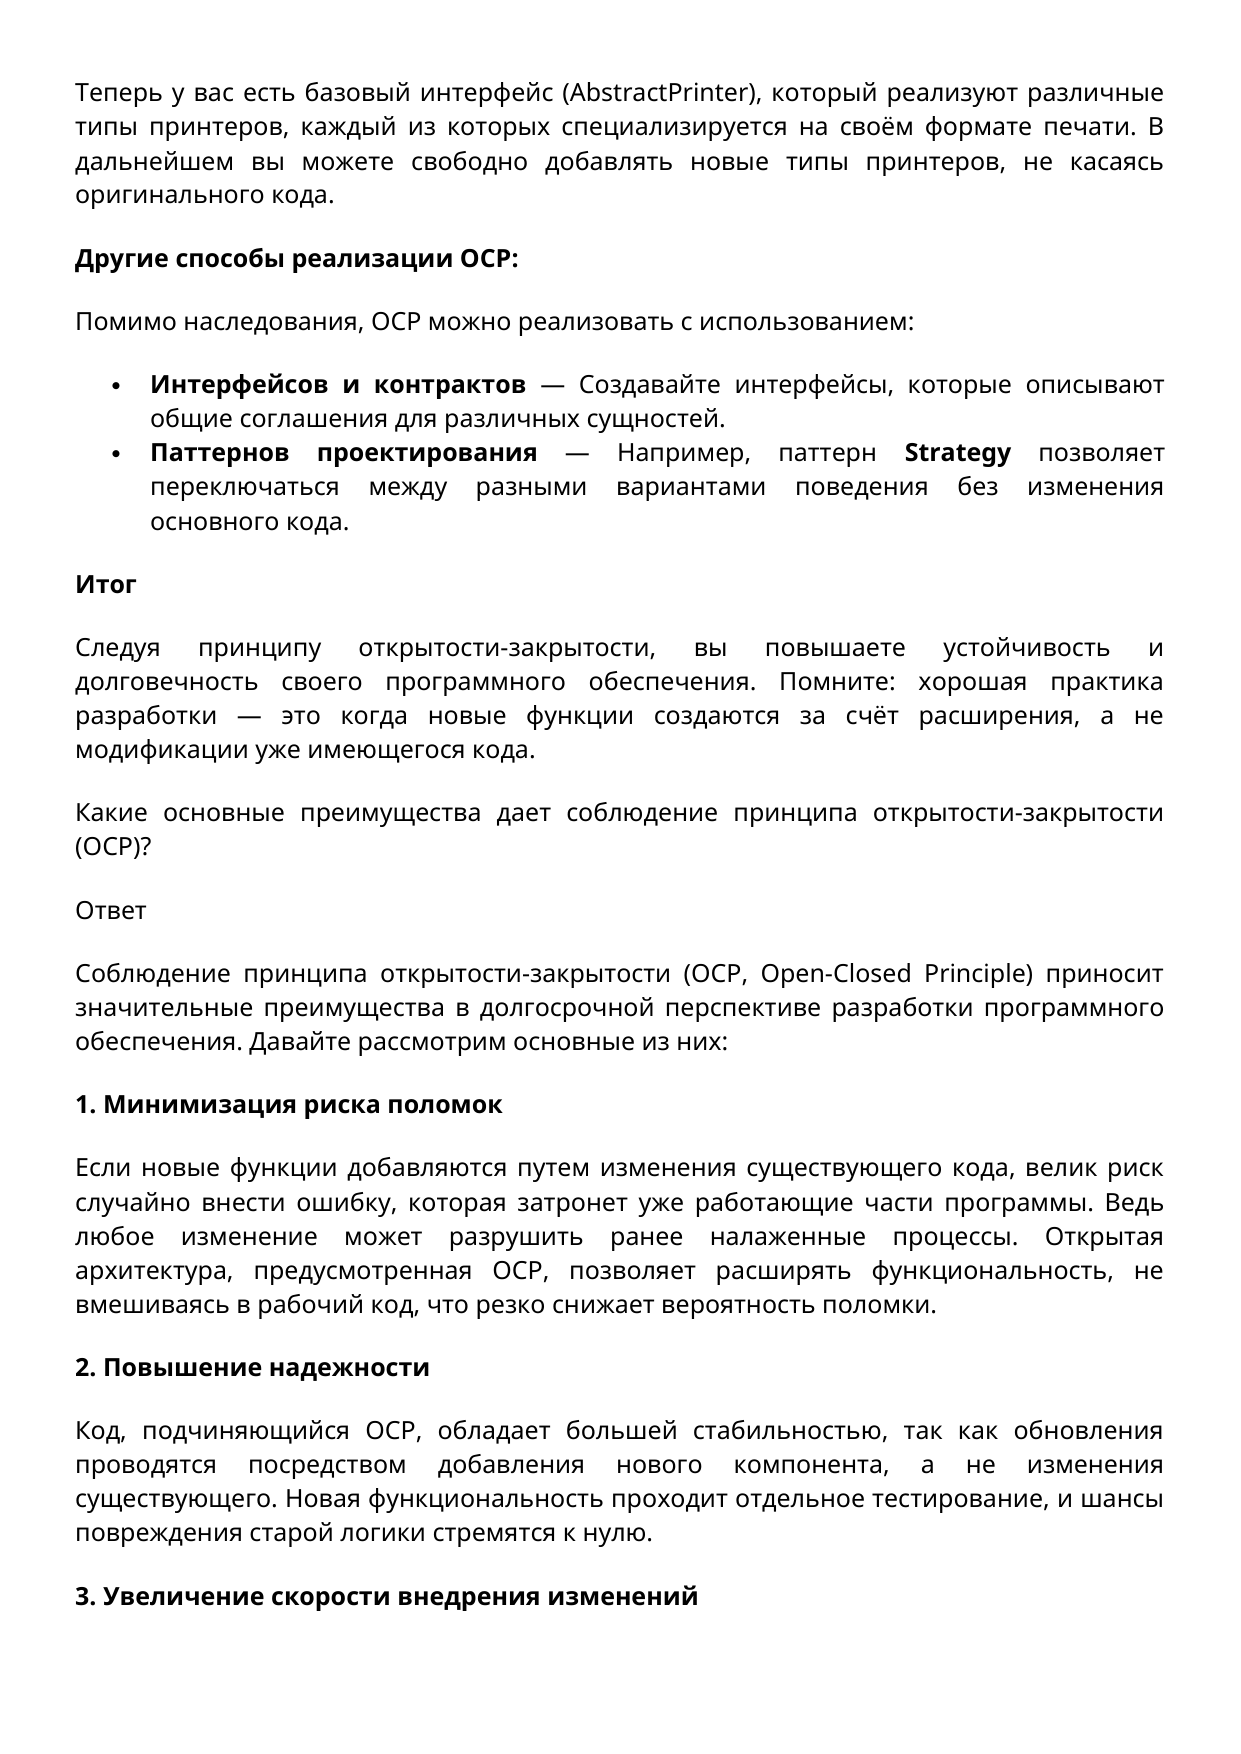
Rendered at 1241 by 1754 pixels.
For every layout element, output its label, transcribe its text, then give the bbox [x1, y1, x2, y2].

text 2. Повышение надежности [75, 1349, 1165, 1384]
text 1. Минимизация риска поломок [75, 1087, 1165, 1121]
text Какие основные преимущества дает соблюдение принципа открытости-закрытости (OCP)? [75, 795, 1165, 863]
text Следуя принципу открытости-закрытости, вы повышаете устойчивость и долговечность своего программного обеспечения. Помните: хорошая практика разработки — это когда новые функции создаются за счёт расширения, а не модификации уже имеющегося кода. [75, 629, 1165, 766]
text Код, подчиняющийся OCP, обладает большей стабильностью, так как обновления проводятся посредством добавления нового компонента, а не изменения существующего. Новая функциональность проходит отдельное тестирование, и шансы повреждения старой логики стремятся к нулю. [75, 1413, 1165, 1549]
text Итог [75, 566, 1165, 600]
text 3. Увеличение скорости внедрения изменений [75, 1578, 1165, 1612]
text Если новые функции добавляются путем изменения существующего кода, велик риск случайно внести ошибку, которая затронет уже работающие части программы. Ведь любое изменение может разрушить ранее налаженные процессы. Открытая архитектура, предусмотренная OCP, позволяет расширять функциональность, не вмешиваясь в рабочий код, что резко снижает вероятность поломки. [75, 1150, 1165, 1320]
list Паттернов проектирования — Например, паттерн Strategy позволяет переключаться между разными вариантами поведения без изменения основного кода. [112, 435, 1165, 537]
list Интерфейсов и контрактов — Создавайте интерфейсы, которые описывают общие соглашения для различных сущностей. [112, 367, 1165, 435]
text Ответ [75, 892, 1165, 926]
text Теперь у вас есть базовый интерфейс (AbstractPrinter), который реализуют различные типы принтеров, каждый из которых специализируется на своём формате печати. В дальнейшем вы можете свободно добавлять новые типы принтеров, не касаясь оригинального кода. [75, 75, 1165, 211]
text Другие способы реализации OCP: [75, 240, 1165, 274]
text Соблюдение принципа открытости-закрытости (OCP, Open-Closed Principle) приносит значительные преимущества в долгосрочной перспективе разработки программного обеспечения. Давайте рассмотрим основные из них: [75, 956, 1165, 1058]
text Помимо наследования, OCP можно реализовать с использованием: [75, 304, 1165, 338]
